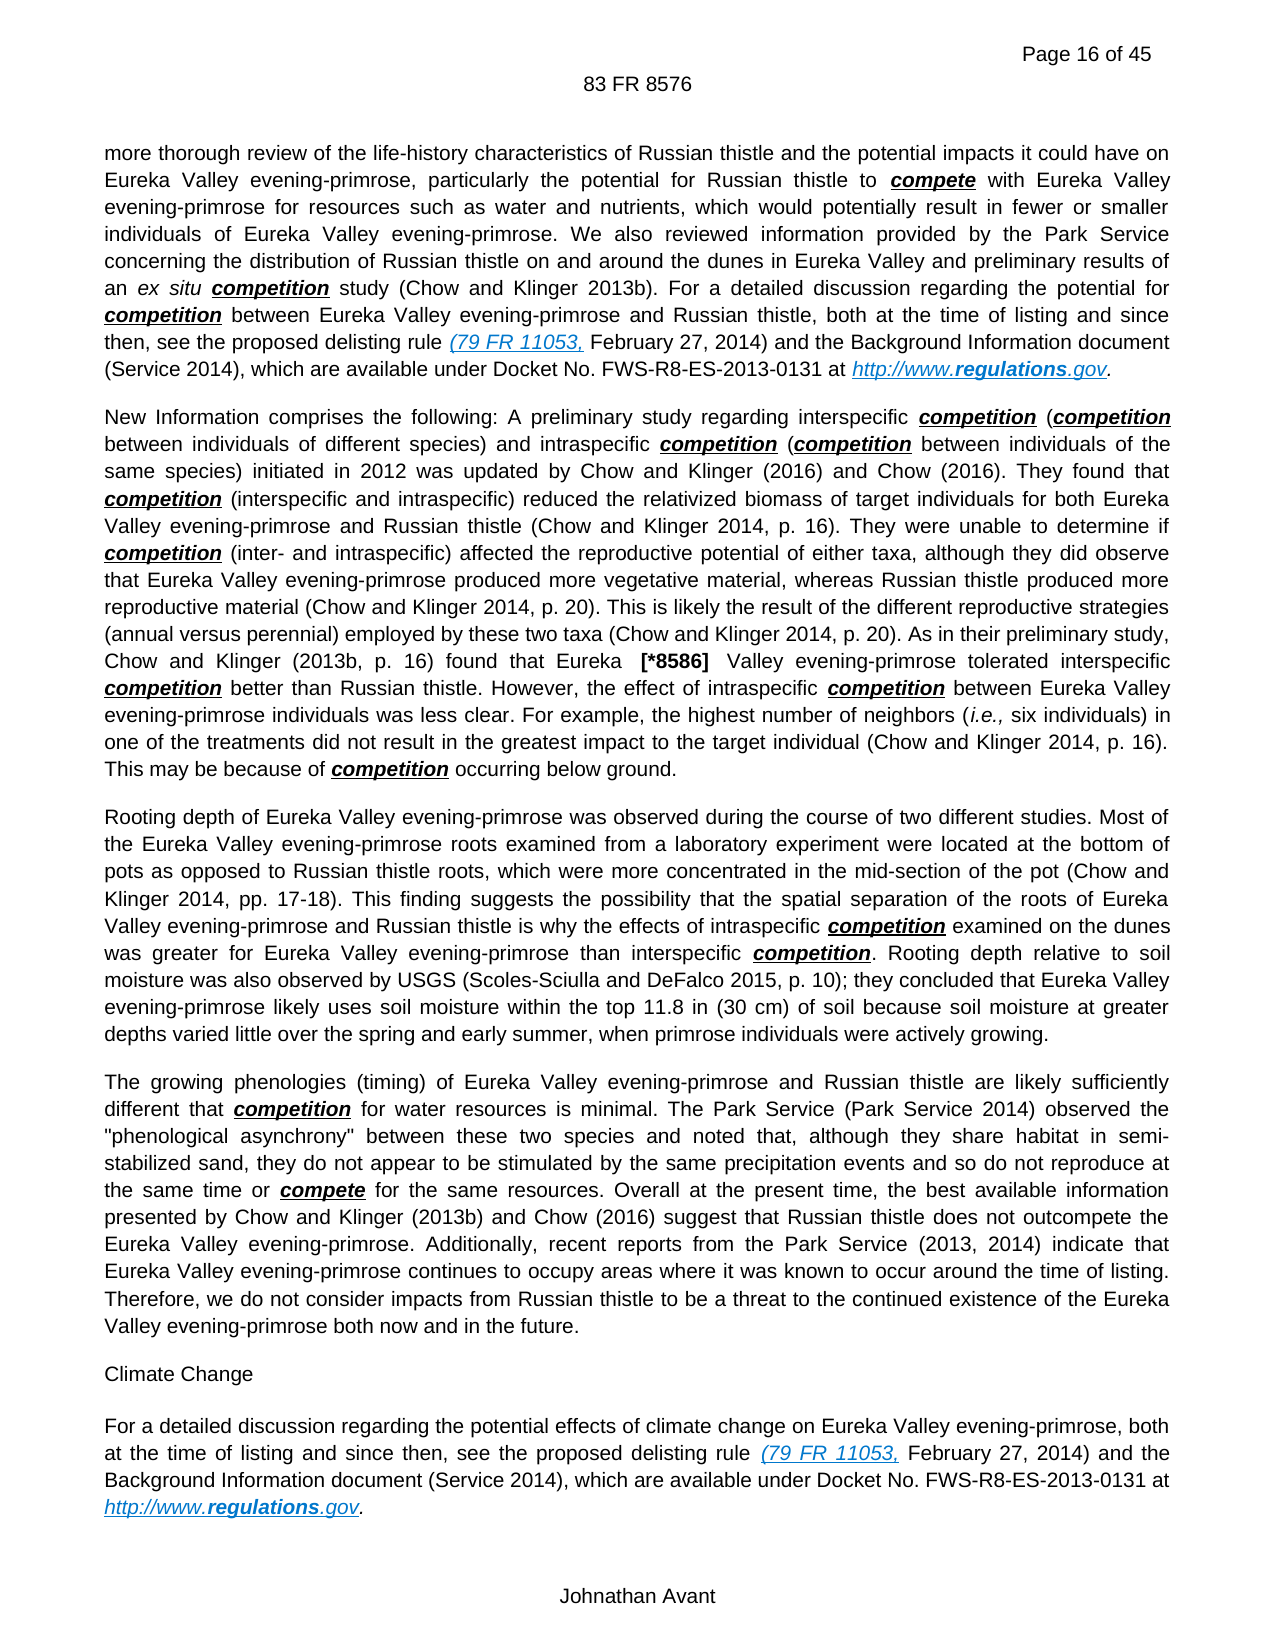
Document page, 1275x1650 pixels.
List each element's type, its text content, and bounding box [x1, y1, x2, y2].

text New Information comprises the following: A preliminary study regarding interspecific competition (competition between individuals of different species) and intraspecific competition (competition between individuals of the same species) initiated in 2012 was updated by Chow and Klinger (2016) and Chow (2016). They found that competition (interspecific and intraspecific) reduced the relativized biomass of target individuals for both Eureka Valley evening-primrose and Russian thistle (Chow and Klinger 2014, p. 16). They were unable to determine if competition (inter- and intraspecific) affected the reproductive potential of either taxa, although they did observe that Eureka Valley evening-primrose produced more vegetative material, whereas Russian thistle produced more reproductive material (Chow and Klinger 2014, p. 20). This is likely the result of the different reproductive strategies (annual versus perennial) employed by these two taxa (Chow and Klinger 2014, p. 20). As in their preliminary study, Chow and Klinger (2013b, p. 16) found that Eureka [*8586] Valley evening-primrose tolerated interspecific competition better than Russian thistle. However, the effect of intraspecific competition between Eureka Valley evening-primrose individuals was less clear. For example, the highest number of neighbors (i.e., six individuals) in one of the treatments did not result in the greatest impact to the target individual (Chow and Klinger 2014, p. 16). This may be because of competition occurring below ground. [104, 402, 1171, 781]
text The growing phenologies (timing) of Eureka Valley evening-primrose and Russian thistle are likely sufficiently different that competition for water resources is minimal. The Park Service (Park Service 2014) observed the "phenological asynchrony" between these two species and noted that, although they share habitat in semi-stabilized sand, they do not appear to be stimulated by the same precipitation events and so do not reproduce at the same time or compete for the same resources. Overall at the present time, the best available information presented by Chow and Klinger (2013b) and Chow (2016) suggest that Russian thistle does not outcompete the Eureka Valley evening-primrose. Additionally, recent reports from the Park Service (2013, 2014) indicate that Eureka Valley evening-primrose continues to occupy areas where it was known to occur around the time of listing. Therefore, we do not consider impacts from Russian thistle to be a threat to the continued existence of the Eureka Valley evening-primrose both now and in the future. [104, 1067, 1171, 1337]
text Rooting depth of Eureka Valley evening-primrose was observed during the course of two different studies. Most of the Eureka Valley evening-primrose roots examined from a laboratory experiment were located at the bottom of pots as opposed to Russian thistle roots, which were more concentrated in the mid-section of the pot (Chow and Klinger 2014, pp. 17-18). This finding suggests the possibility that the spatial separation of the roots of Eureka Valley evening-primrose and Russian thistle is why the effects of intraspecific competition examined on the dunes was greater for Eureka Valley evening-primrose than interspecific competition. Rooting depth relative to soil moisture was also observed by USGS (Scoles-Sciulla and DeFalco 2015, p. 10); they concluded that Eureka Valley evening-primrose likely uses soil moisture within the top 11.8 in (30 cm) of soil because soil moisture at greater depths varied little over the spring and early summer, when primrose individuals were actively growing. [104, 802, 1171, 1046]
text For a detailed discussion regarding the potential effects of climate change on Eureka Valley evening-primrose, both at the time of listing and since then, see the proposed delisting rule (79 FR 11053, February 27, 2014) and the Background Information document (Service 2014), which are available under Docket No. FWS-R8-ES-2013-0131 at http://www.regulations.gov. [104, 1410, 1171, 1519]
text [104, 137, 1171, 381]
text Climate Change [104, 1358, 1171, 1385]
